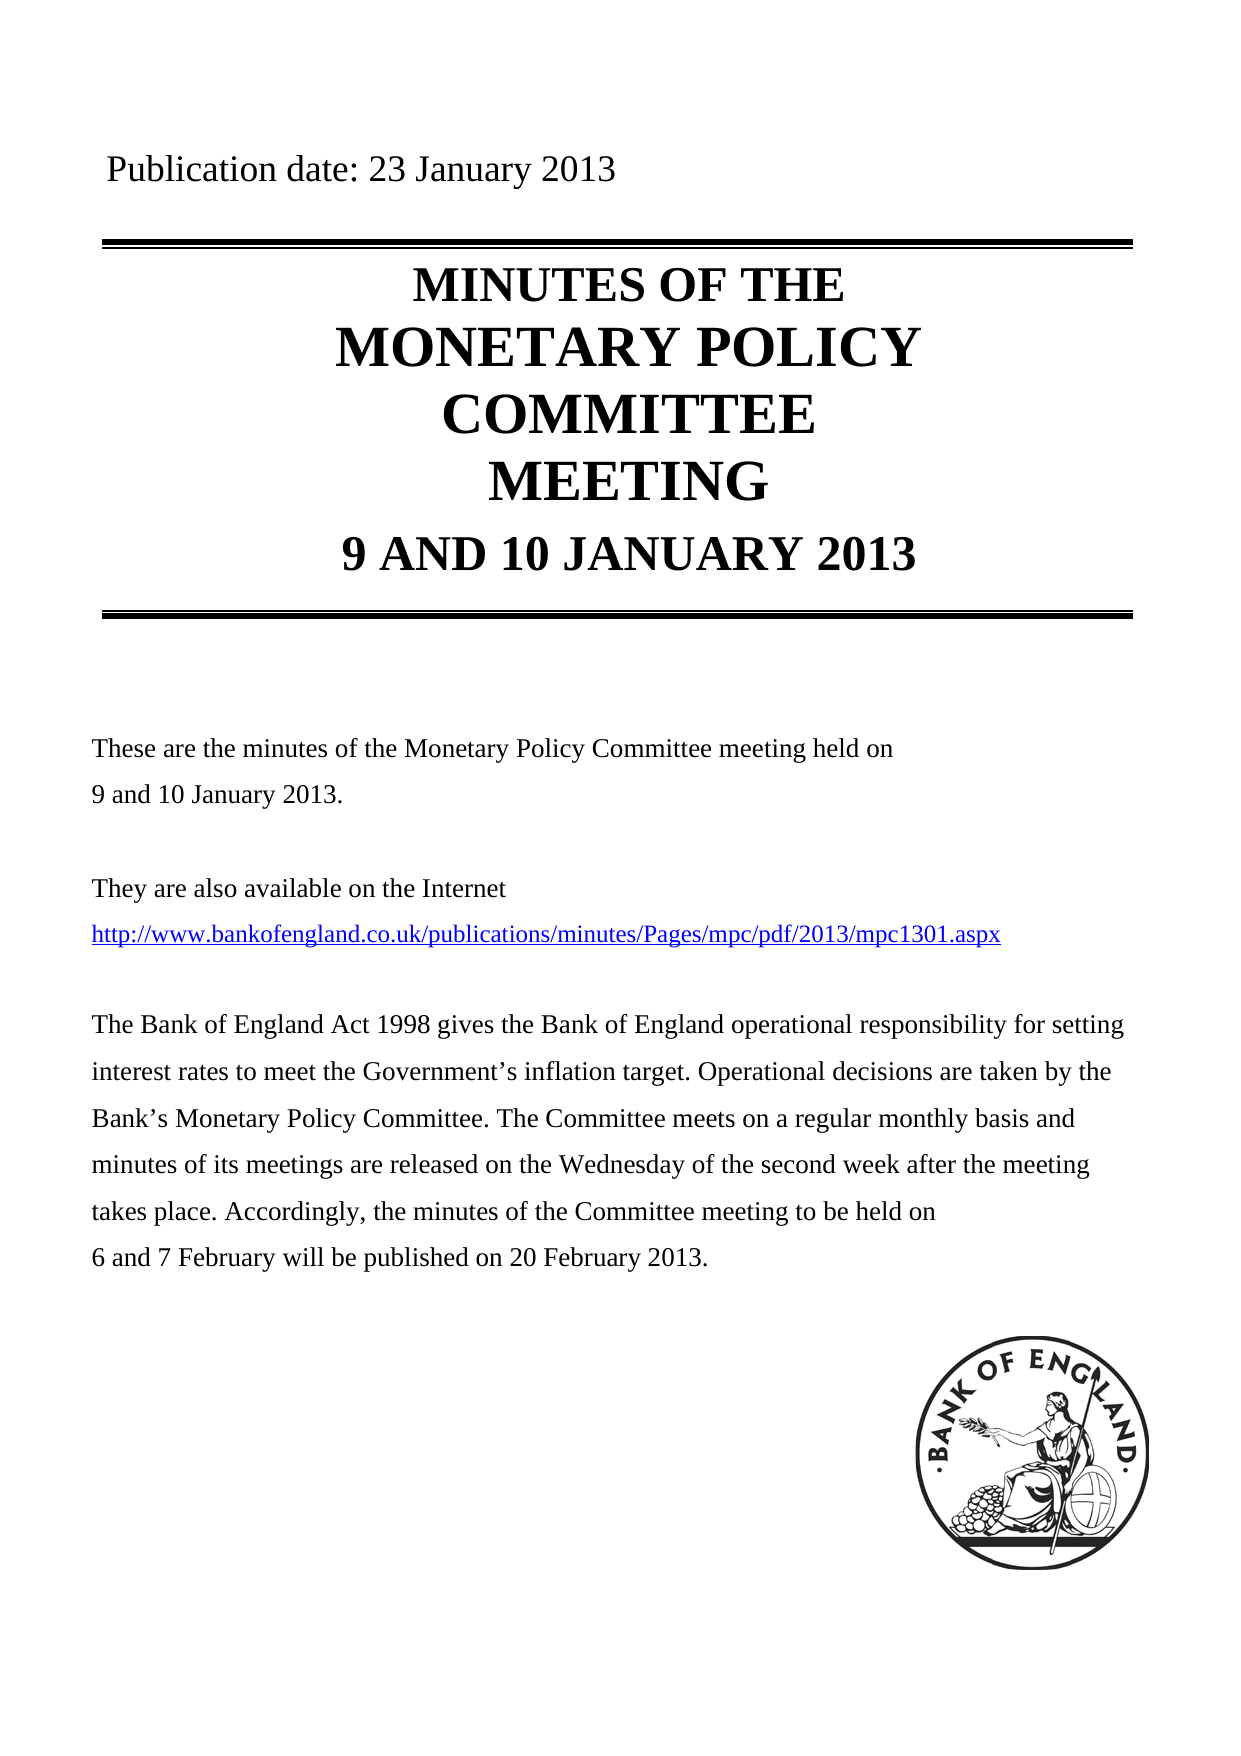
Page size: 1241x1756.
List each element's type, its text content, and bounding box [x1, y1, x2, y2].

text The Bank of England Act 1998 gives the Bank of England operational responsibility for setting interest rates to meet the Government’s inflation target. Operational decisions are taken by the Bank’s Monetary Policy Committee. The Committee meets on a regular monthly basis and minutes of its meetings are released on the Wednesday of the second week after the meeting takes place. Accordingly, the minutes of the Committee meeting to be held on [91, 1008, 1127, 1226]
text 9 AND 10 JANUARY 2013 [339, 523, 918, 581]
picture [915, 1336, 1149, 1570]
text They are also available on the Internet [91, 872, 1163, 903]
text These are the minutes of the Monetary Policy Committee meeting held on 9 and 10 January 2013. [91, 732, 896, 809]
text MINUTES OF THE MONETARY POLICY COMMITTEE MEETING [293, 241, 965, 513]
text Publication date: 23 January 2013 [106, 147, 1163, 190]
text 6 and 7 February will be published on 20 February 2013. [91, 1242, 1163, 1273]
text http://www.bankofengland.co.uk/publications/minutes/Pages/mpc/pdf/2013/mpc1301.aspx [91, 919, 1163, 947]
